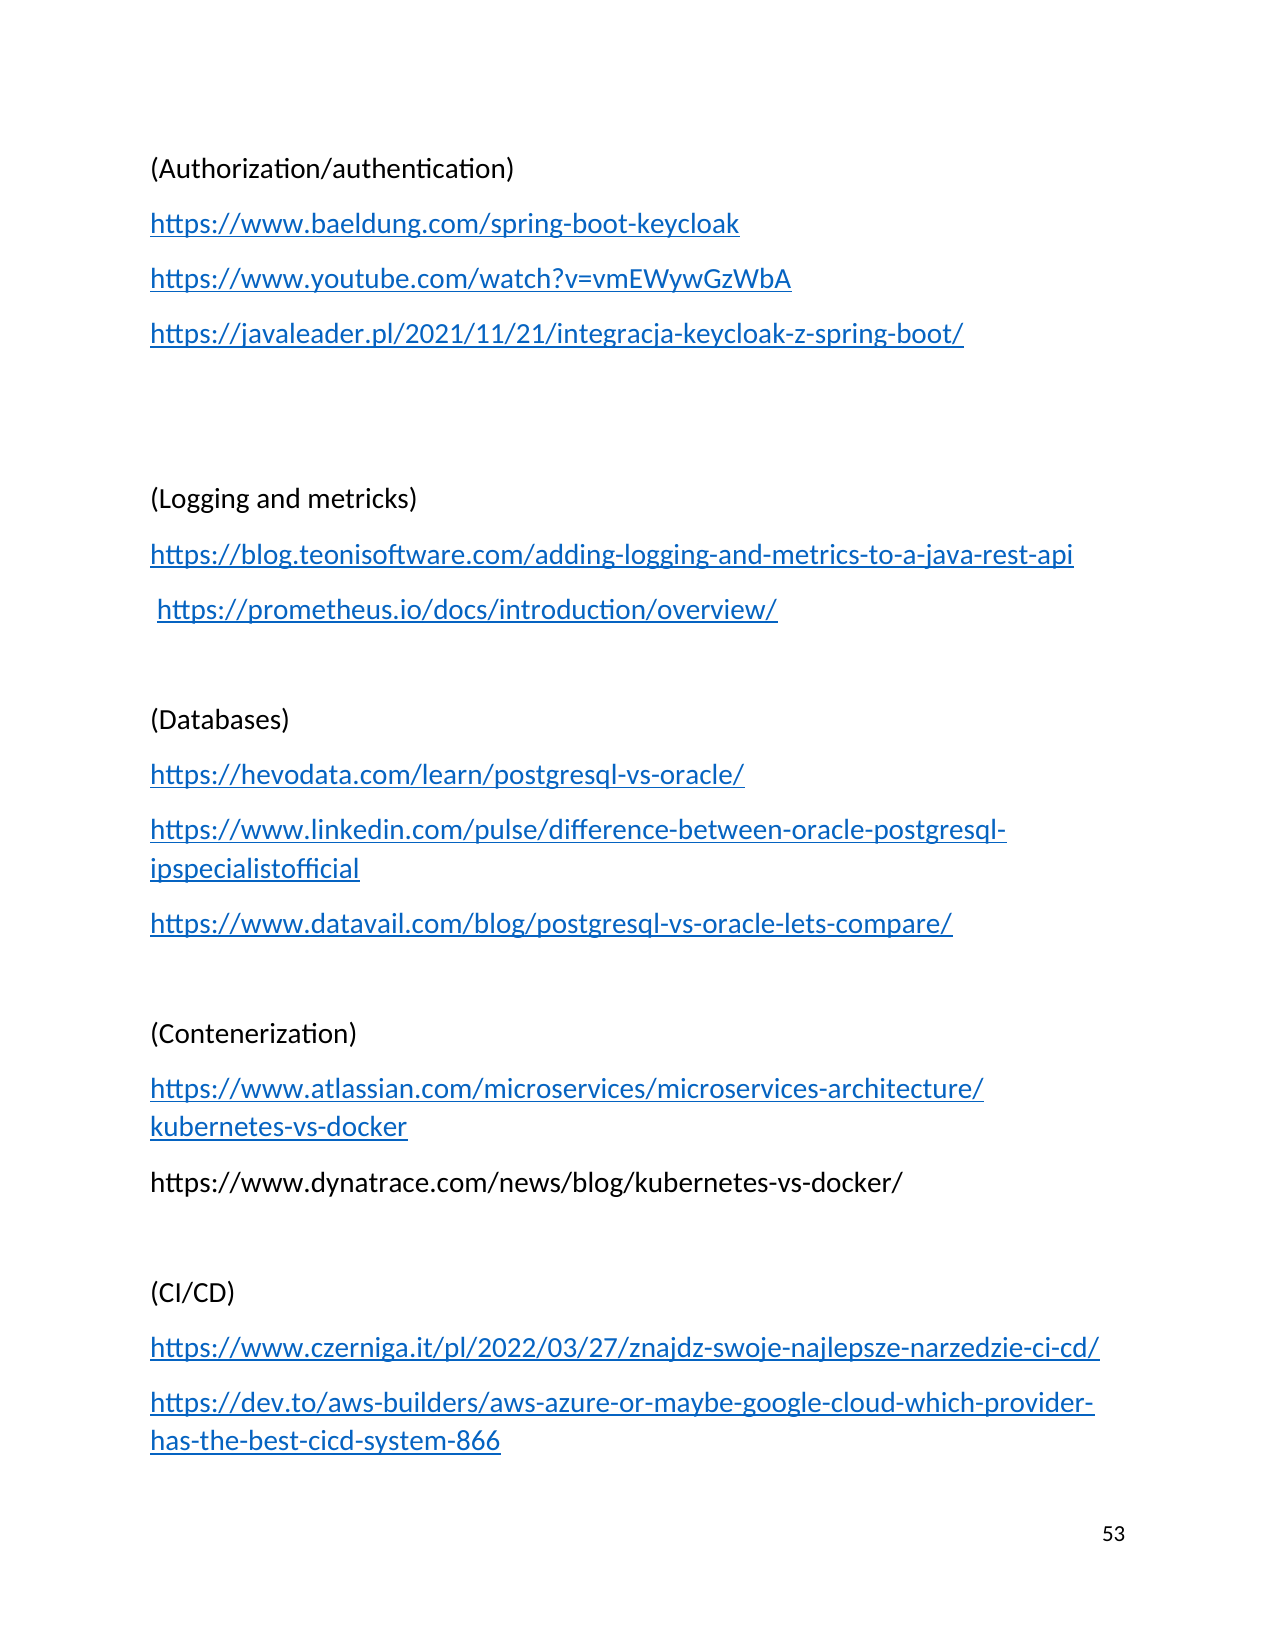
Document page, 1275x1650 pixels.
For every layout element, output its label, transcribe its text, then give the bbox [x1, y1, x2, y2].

text https://www.atlassian.com/microservices/microservices-architecture/kubernetes-vs-docker [150, 1070, 1125, 1144]
text (Authorization/authentication) [150, 150, 1125, 186]
text (Logging and metricks) [150, 481, 1125, 516]
text https://javaleader.pl/2021/11/21/integracja-keycloak-z-spring-boot/ [150, 315, 1125, 351]
text https://www.czerniga.it/pl/2022/03/27/znajdz-swoje-najlepsze-narzedzie-ci-cd/ [150, 1329, 1125, 1364]
text https://hevodata.com/learn/postgresql-vs-oracle/ [150, 756, 1125, 792]
text https://dev.to/aws-builders/aws-azure-or-maybe-google-cloud-which-provider-has-the-best-cicd-system-866 [150, 1384, 1125, 1458]
text (CI/CD) [150, 1274, 1125, 1309]
text https://www.datavail.com/blog/postgresql-vs-oracle-lets-compare/ [150, 905, 1125, 940]
text https://blog.teonisoftware.com/adding-logging-and-metrics-to-a-java-rest-api [150, 536, 1125, 571]
text https://www.baeldung.com/spring-boot-keycloak [150, 205, 1125, 241]
text (Contenerization) [150, 1015, 1125, 1051]
text https://www.dynatrace.com/news/blog/kubernetes-vs-docker/ [150, 1164, 1125, 1199]
text https://prometheus.io/docs/introduction/overview/ [150, 591, 1125, 626]
text (Databases) [150, 701, 1125, 737]
text https://www.linkedin.com/pulse/difference-between-oracle-postgresql-ipspecialistofficial [150, 811, 1125, 885]
text https://www.youtube.com/watch?v=vmEWywGzWbA [150, 260, 1125, 296]
